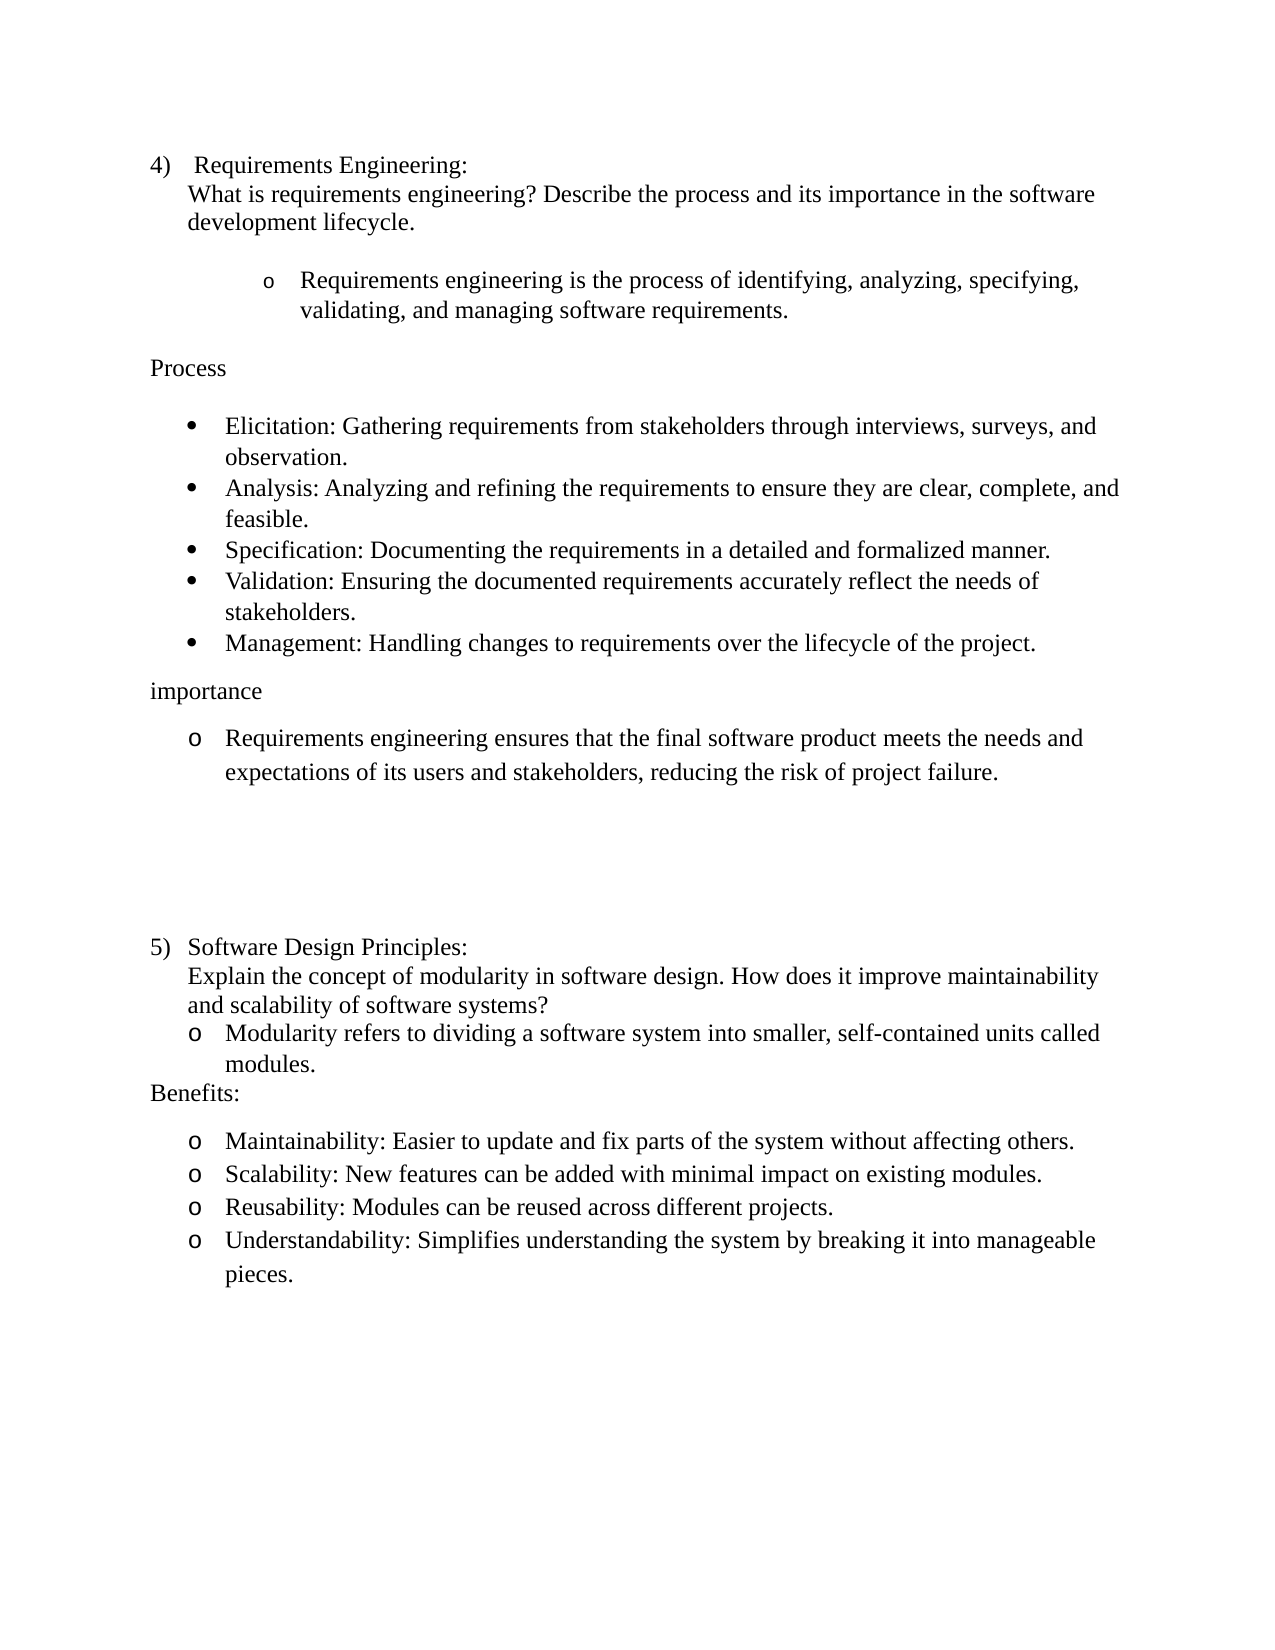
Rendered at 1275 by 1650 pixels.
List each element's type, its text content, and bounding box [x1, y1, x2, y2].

list Understandability: Simplifies understanding the system by breaking it into manageable pieces. [187, 1226, 1125, 1287]
list Software Design Principles: [150, 932, 1125, 961]
list Requirements engineering ensures that the final software product meets the needs and expectations of its users and stakeholders, reducing the risk of project failure. [187, 723, 1125, 785]
list Requirements Engineering: [150, 150, 1125, 179]
text Benefits: [150, 1078, 1125, 1107]
list Specification: Documenting the requirements in a detailed and formalized manner. [187, 535, 1125, 564]
text importance [150, 676, 1125, 704]
list Scalability: New features can be added with minimal impact on existing modules. [187, 1159, 1125, 1190]
list Maintainability: Easier to update and fix parts of the system without affecting others. [187, 1126, 1125, 1157]
list Management: Handling changes to requirements over the lifecycle of the project. [187, 628, 1125, 657]
list Validation: Ensuring the documented requirements accurately reflect the needs of stakeholders. [187, 566, 1125, 626]
list Requirements engineering is the process of identifying, analyzing, specifying, validating, and managing software requirements. [262, 265, 1125, 324]
list What is requirements engineering? Describe the process and its importance in the software development lifecycle. [187, 179, 1125, 236]
list Modularity refers to dividing a software system into smaller, self-contained units called modules. [187, 1018, 1125, 1078]
list Explain the concept of modularity in software design. How does it improve maintainability and scalability of software systems? [187, 961, 1125, 1018]
list Analysis: Analyzing and refining the requirements to ensure they are clear, complete, and feasible. [187, 473, 1125, 533]
list Elicitation: Gathering requirements from stakeholders through interviews, surveys, and observation. [187, 411, 1125, 471]
list Reusability: Modules can be reused across different projects. [187, 1192, 1125, 1223]
text Process [150, 353, 1125, 382]
